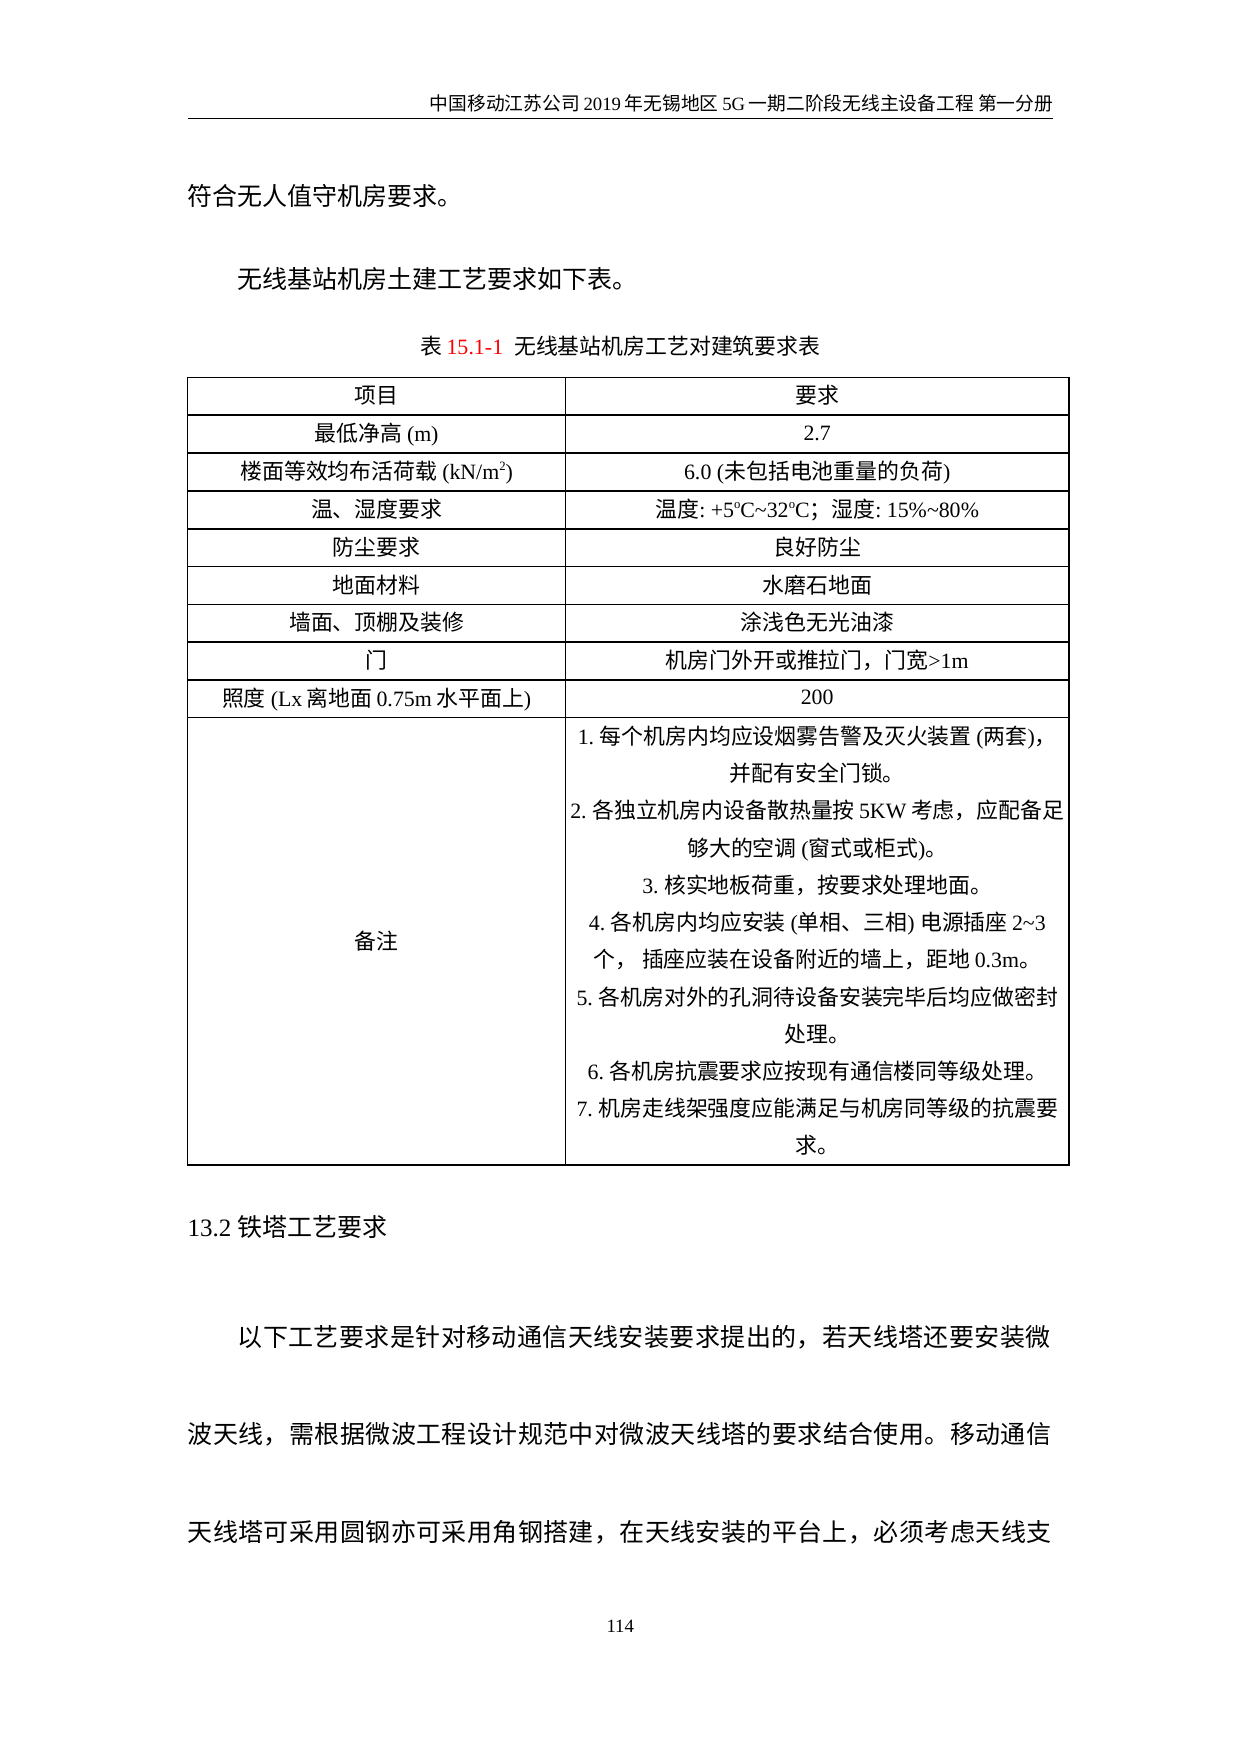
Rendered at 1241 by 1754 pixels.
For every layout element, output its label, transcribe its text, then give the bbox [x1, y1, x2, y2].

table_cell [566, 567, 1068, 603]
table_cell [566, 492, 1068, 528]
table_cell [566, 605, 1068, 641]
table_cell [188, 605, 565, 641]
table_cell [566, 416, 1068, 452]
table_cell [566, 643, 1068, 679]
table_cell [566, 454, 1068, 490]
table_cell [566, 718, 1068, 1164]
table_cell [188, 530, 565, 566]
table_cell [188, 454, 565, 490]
text 表15.1-1 无线基站机房工艺对建筑要求表 [187, 328, 1053, 361]
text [187, 162, 1053, 227]
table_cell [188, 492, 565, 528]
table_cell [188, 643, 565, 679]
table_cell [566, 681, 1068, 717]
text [187, 1303, 1053, 1563]
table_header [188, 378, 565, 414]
subtitle 铁塔工艺要求 [187, 1193, 1053, 1258]
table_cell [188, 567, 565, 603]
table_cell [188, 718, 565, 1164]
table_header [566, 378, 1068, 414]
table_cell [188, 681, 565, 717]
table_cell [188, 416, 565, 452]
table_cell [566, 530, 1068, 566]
text 无线基站机房土建工艺要求如下表。 [187, 245, 1053, 310]
